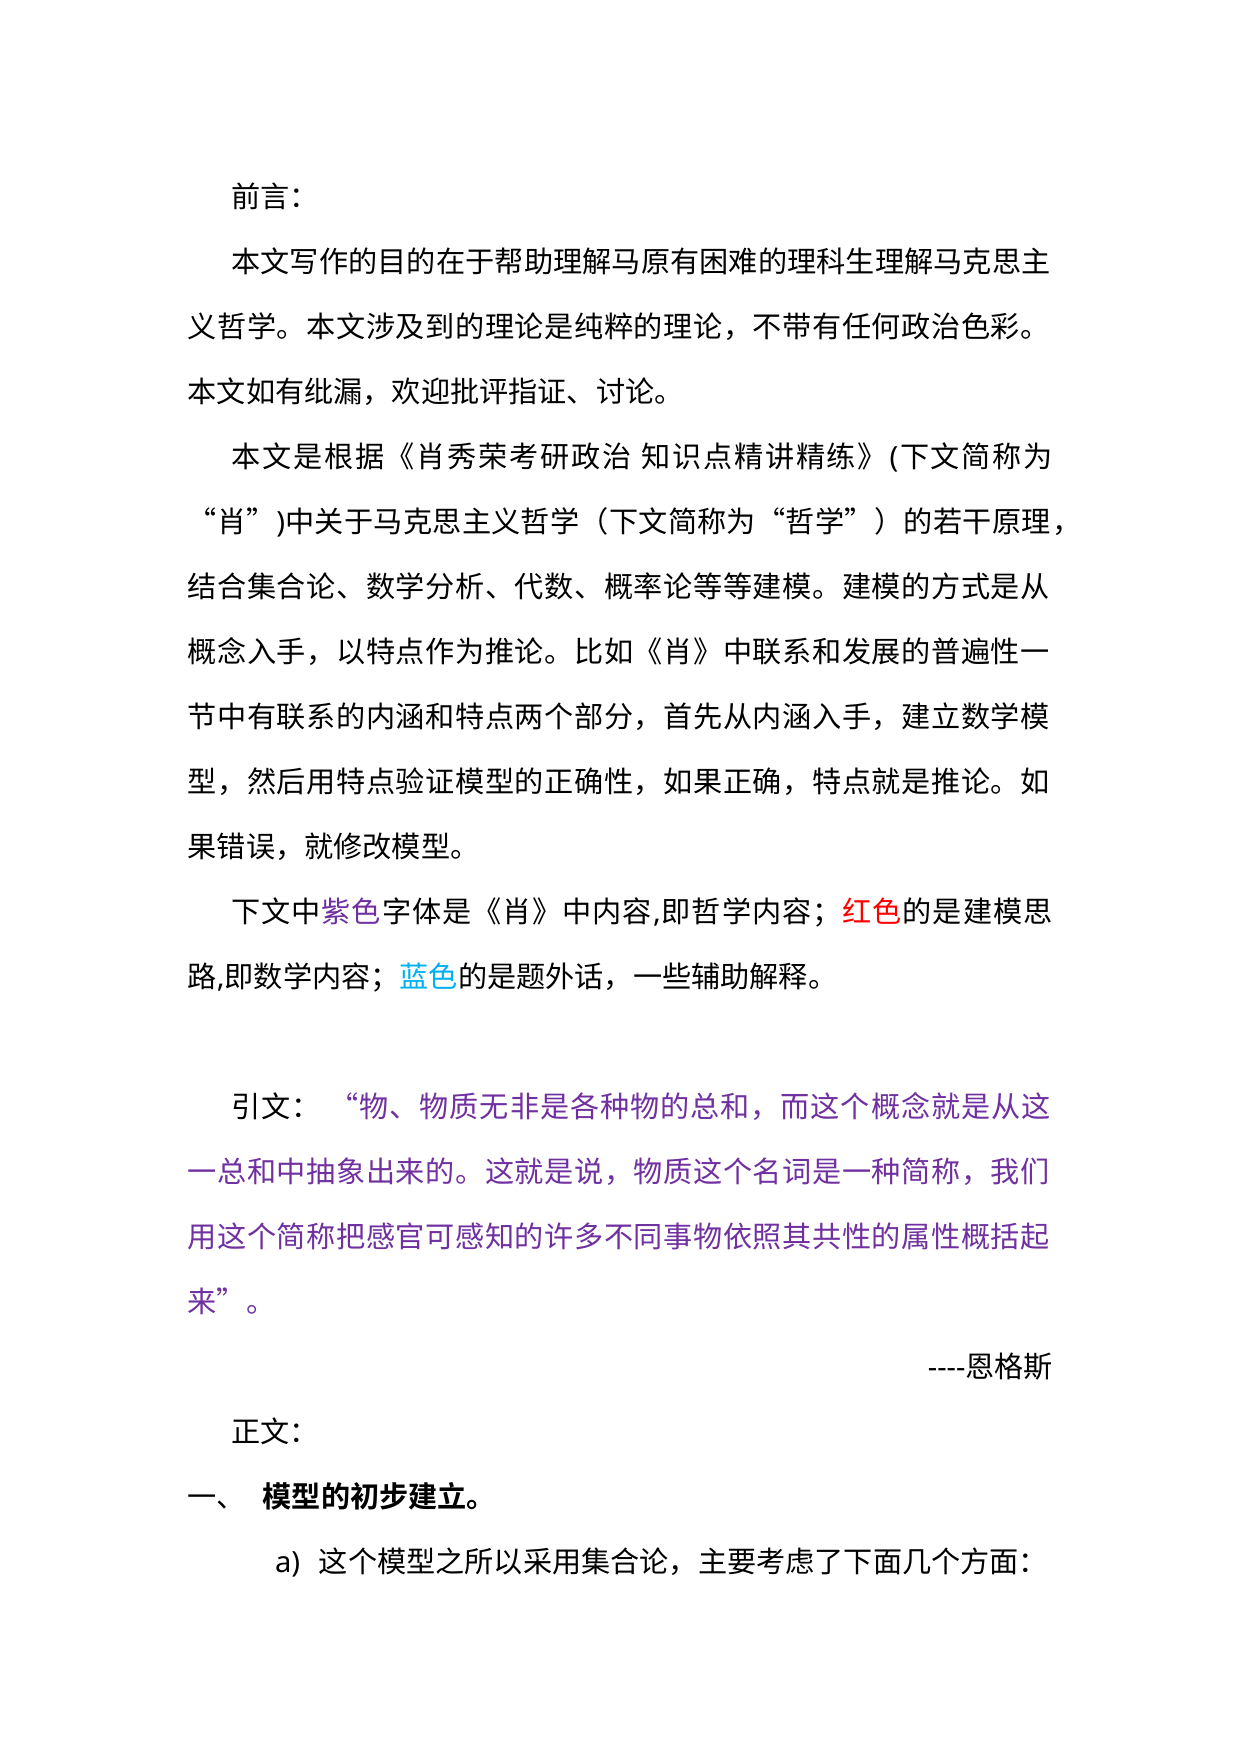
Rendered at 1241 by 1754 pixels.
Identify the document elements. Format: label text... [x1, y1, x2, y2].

text 下文中紫色字体是《肖》中内容,即哲学内容；红色的是建模思路,即数学内容；蓝色的是题外话，一些辅助解释。 [187, 877, 1053, 1007]
text ----恩格斯 [187, 1332, 1053, 1397]
text 本文写作的目的在于帮助理解马原有困难的理科生理解马克思主义哲学。本文涉及到的理论是纯粹的理论，不带有任何政治色彩。本文如有纰漏，欢迎批评指证、讨论。 [187, 227, 1053, 422]
text 正文： [202, 1397, 1053, 1462]
text 本文是根据《肖秀荣考研政治 知识点精讲精练》(下文简称为“肖”)中关于马克思主义哲学（下文简称为“哲学”）的若干原理，结合集合论、数学分析、代数、概率论等等建模。建模的方式是从概念入手，以特点作为推论。比如《肖》中联系和发展的普遍性一节中有联系的内涵和特点两个部分，首先从内涵入手，建立数学模型，然后用特点验证模型的正确性，如果正确，特点就是推论。如果错误，就修改模型。 [187, 422, 1053, 877]
list 这个模型之所以采用集合论，主要考虑了下面几个方面： [275, 1527, 1053, 1592]
text 前言： [187, 162, 1053, 227]
list 模型的初步建立。 [187, 1462, 1053, 1527]
text 引文： “物、物质无非是各种物的总和，而这个概念就是从这一总和中抽象出来的。这就是说，物质这个名词是一种简称，我们用这个简称把感官可感知的许多不同事物依照其共性的属性概括起来”。 [187, 1072, 1053, 1332]
